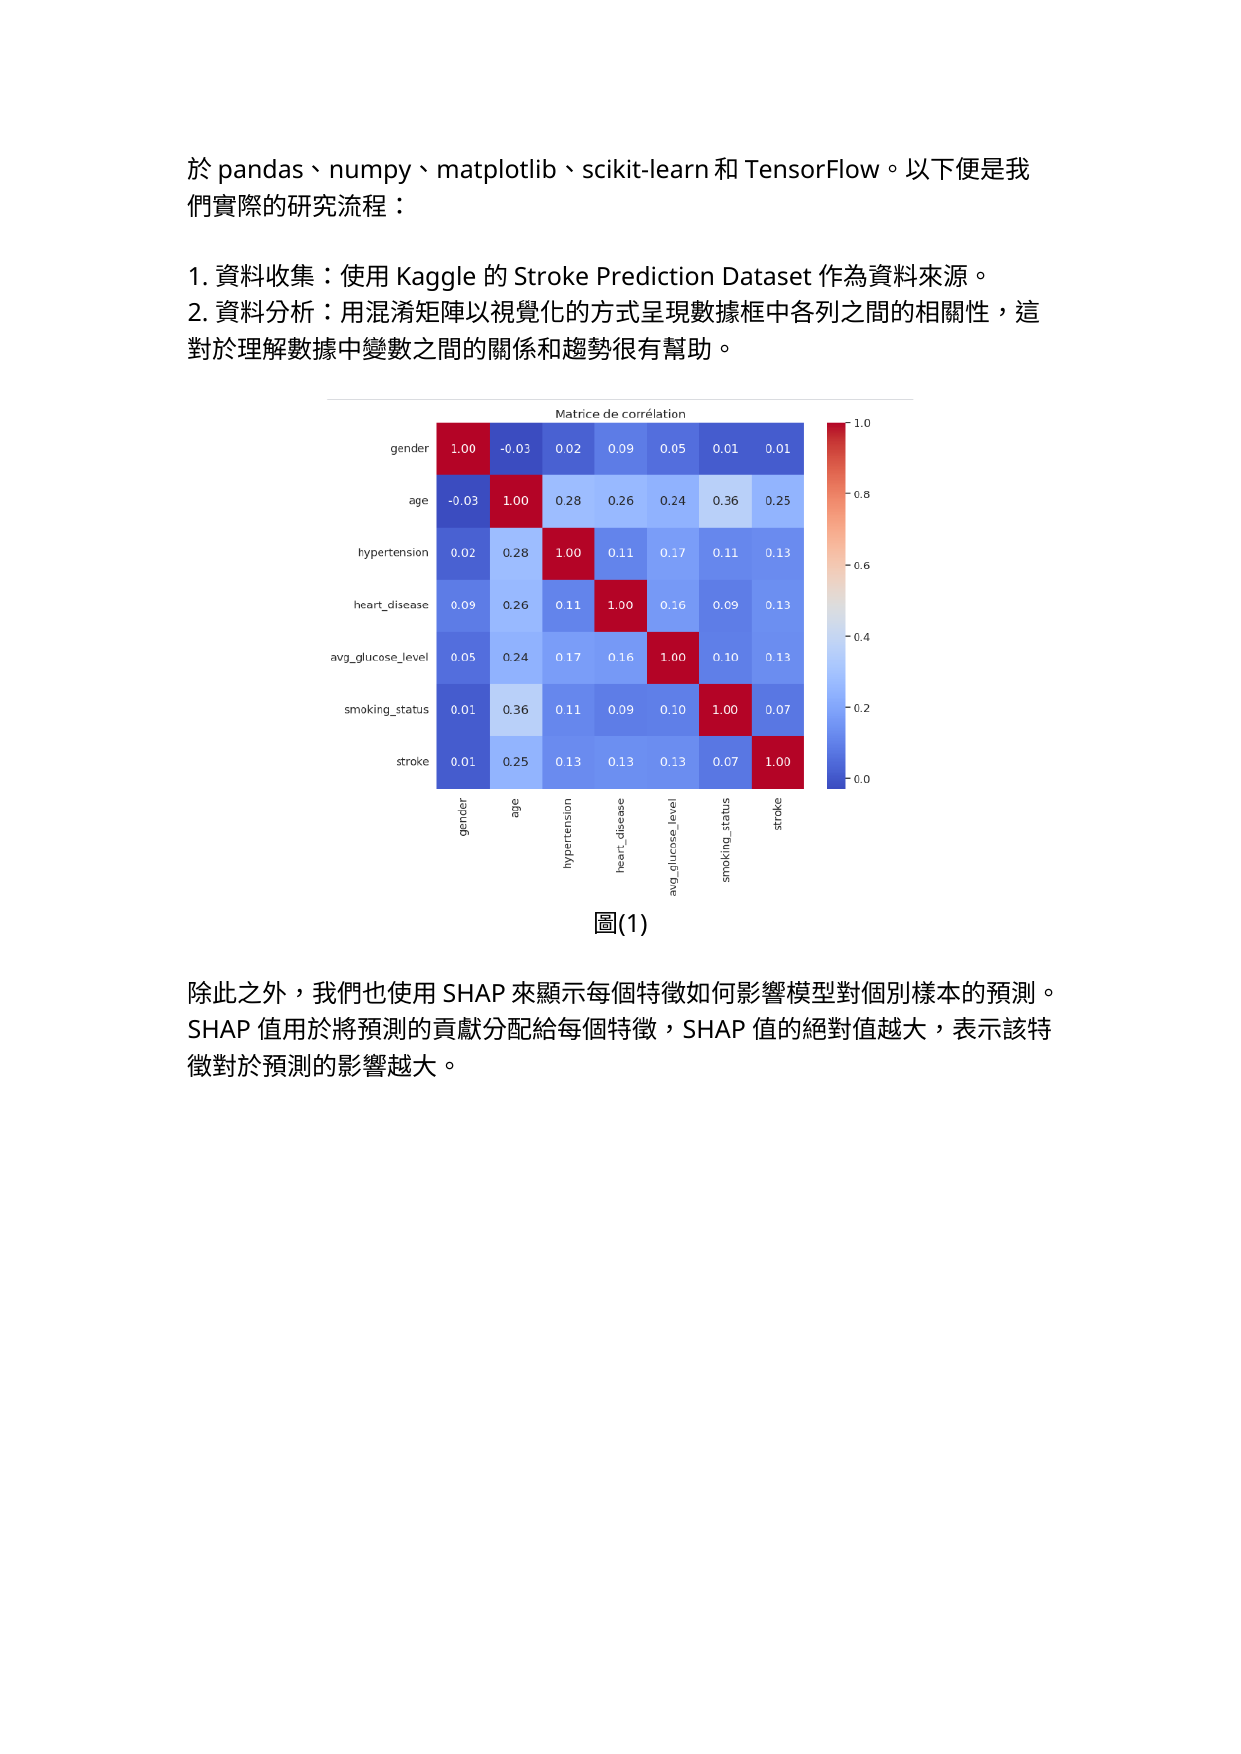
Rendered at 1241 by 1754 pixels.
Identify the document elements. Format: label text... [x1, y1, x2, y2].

text 除此之外，我們也使用SHAP來顯示每個特徵如何影響模型對個別樣本的預測。SHAP 值用於將預測的貢獻分配給每個特徵，SHAP 值的絕對值越大，表示該特徵對於預測的影響越大。 [187, 974, 1053, 1082]
picture [326, 399, 914, 904]
text 1. 資料收集：使用 Kaggle 的 Stroke Prediction Dataset 作為資料來源。 [187, 257, 1053, 293]
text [187, 150, 1053, 222]
text 2. 資料分析：用混淆矩陣以視覺化的方式呈現數據框中各列之間的相關性，這對於理解數據中變數之間的關係和趨勢很有幫助。 [187, 293, 1053, 365]
text 圖(1) [187, 903, 1053, 939]
